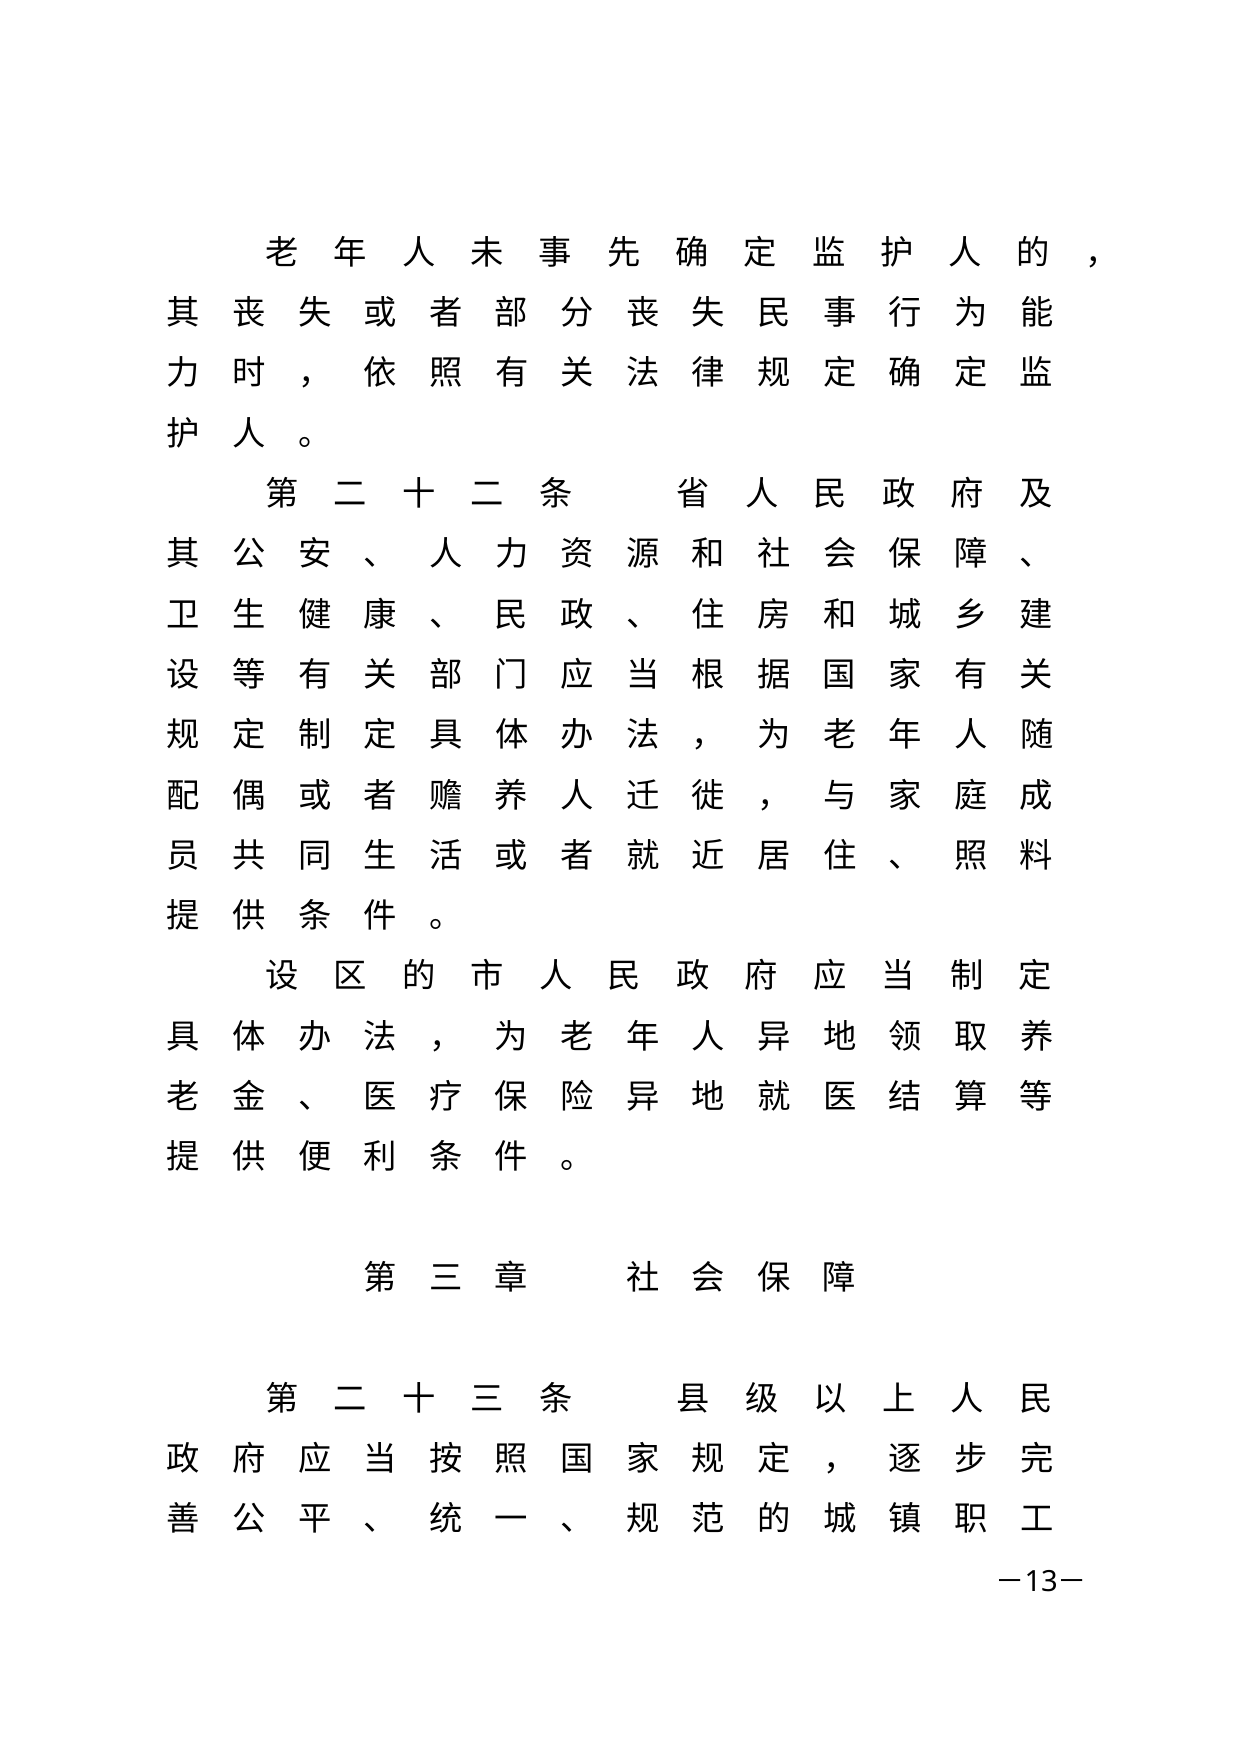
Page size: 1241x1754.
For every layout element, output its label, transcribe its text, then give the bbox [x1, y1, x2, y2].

text 老年人未事先确定监护人的，其丧失或者部分丧失民事行为能力时，依照有关法律规定确定监护人。 [167, 219, 1085, 461]
text 第三章 社会保障 [167, 1245, 1085, 1305]
text 设区的市人民政府应当制定具体办法，为老年人异地领取养老金、医疗保险异地就医结算等提供便利条件。 [167, 943, 1085, 1184]
text 第二十二条 省人民政府及其公安、人力资源和社会保障、卫生健康、民政、住房和城乡建设等有关部门应当根据国家有关规定制定具体办法，为老年人随配偶或者赡养人迁徙，与家庭成员共同生活或者就近居住、照料提供条件。 [167, 461, 1085, 943]
text 第二十三条 县级以上人民政府应当按照国家规定，逐步完善公平、统一、规范的城镇职工基本养老保险、城乡居民养老保险制度，保障老年人的基本生活。 [167, 1365, 1085, 1546]
